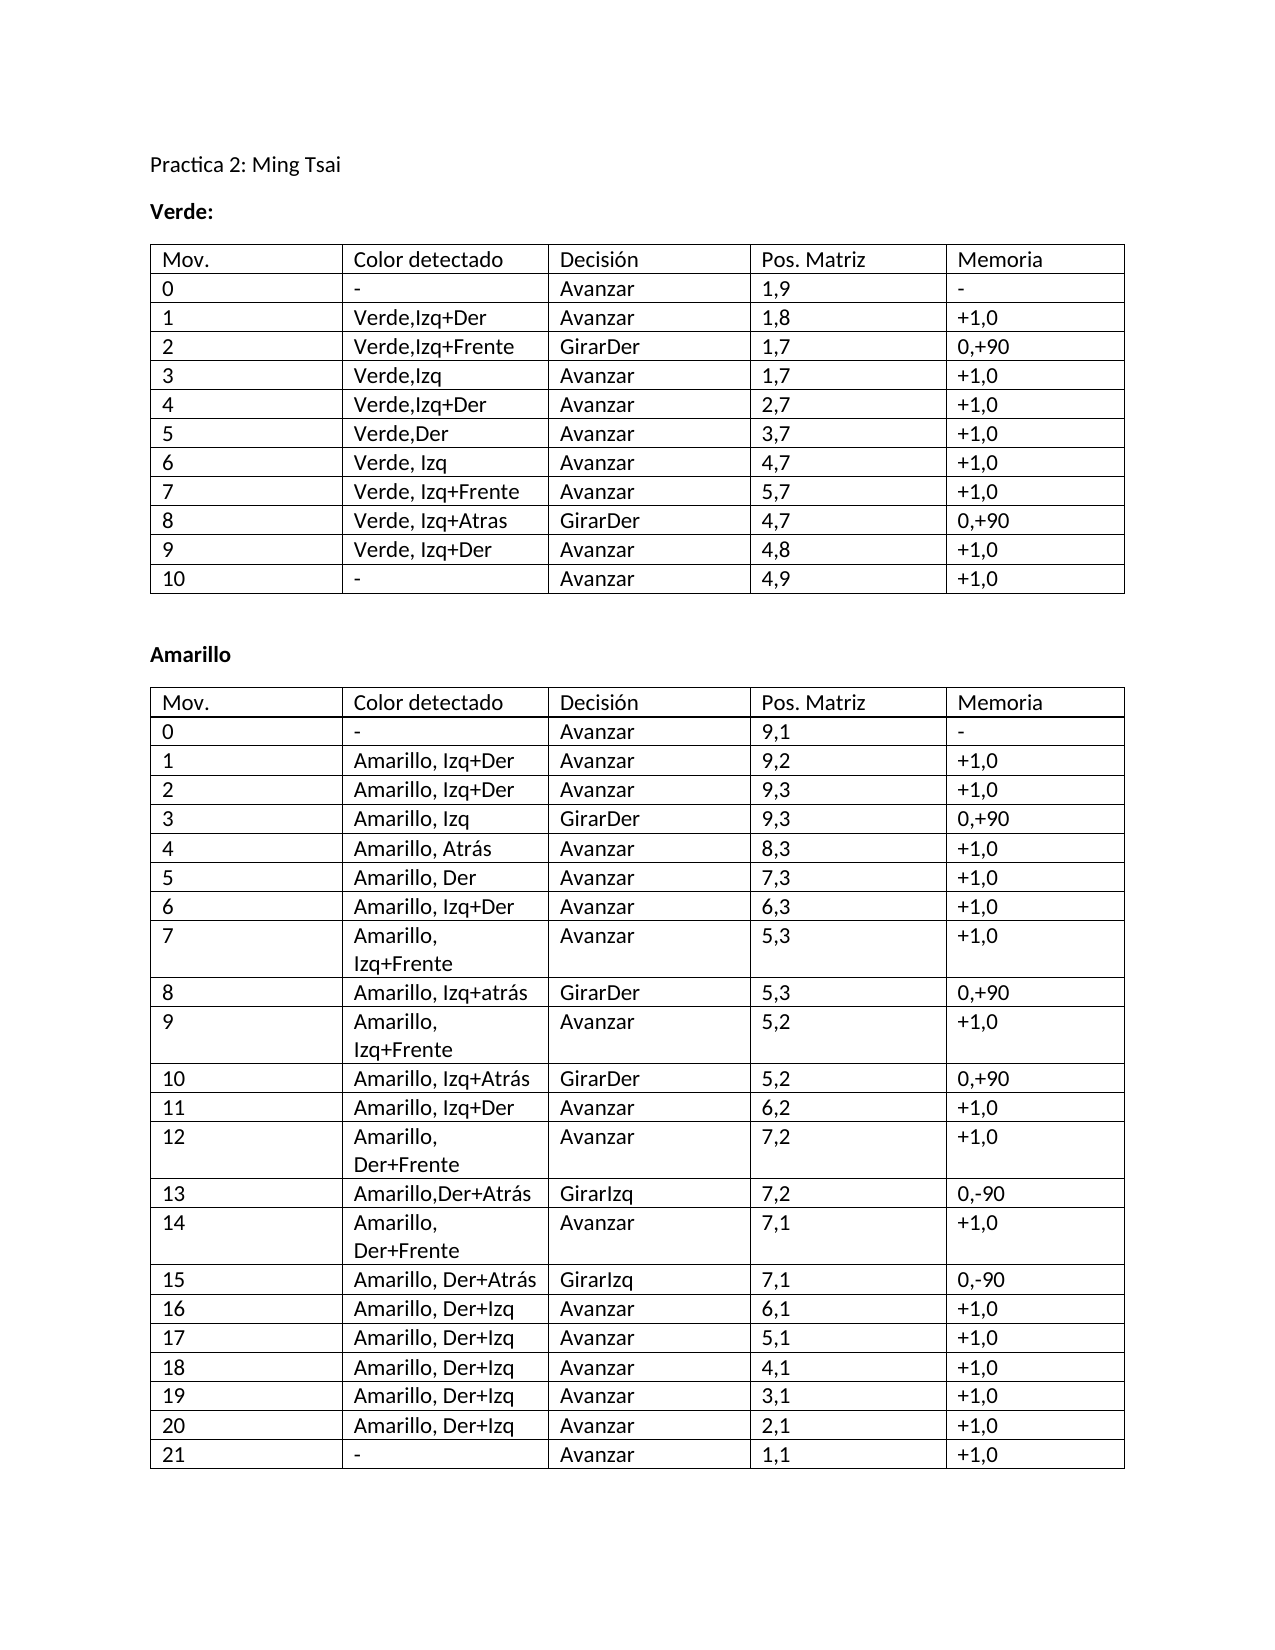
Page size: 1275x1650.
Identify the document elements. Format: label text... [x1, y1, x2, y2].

table_cell 5,3 [751, 921, 946, 977]
table_header Pos. Matriz [751, 688, 946, 716]
table_cell +1,0 [947, 477, 1124, 505]
table_cell 7,2 [751, 1122, 946, 1178]
table_cell GirarDer [549, 506, 750, 534]
table_cell 20 [151, 1411, 342, 1439]
table_cell +1,0 [947, 419, 1124, 447]
table_cell 5 [151, 863, 342, 891]
table_cell 7,1 [751, 1208, 946, 1264]
table_cell 7,2 [751, 1179, 946, 1207]
table_cell 6 [151, 448, 342, 476]
table_cell +1,0 [947, 1353, 1124, 1381]
table_cell +1,0 [947, 1324, 1124, 1352]
table_cell 0,+90 [947, 805, 1124, 833]
table_header Color detectado [343, 245, 548, 273]
table_cell 3,7 [751, 419, 946, 447]
table_cell 17 [151, 1324, 342, 1352]
table_cell 4,8 [751, 535, 946, 563]
table_cell Avanzar [549, 1208, 750, 1264]
table_cell Amarillo, Der+Frente [343, 1122, 548, 1178]
table_cell Verde,Der [343, 419, 548, 447]
table_cell 1,8 [751, 303, 946, 331]
table_cell Amarillo, Der+Izq [343, 1324, 548, 1352]
table_cell 21 [151, 1440, 342, 1468]
table_cell Avanzar [549, 1411, 750, 1439]
table_cell 19 [151, 1382, 342, 1410]
table_cell Amarillo, Der+Atrás [343, 1265, 548, 1293]
table_cell Avanzar [549, 1382, 750, 1410]
table_cell 11 [151, 1093, 342, 1121]
table_cell 4,1 [751, 1353, 946, 1381]
table_cell +1,0 [947, 1440, 1124, 1468]
table_cell 16 [151, 1295, 342, 1322]
table_cell 8 [151, 978, 342, 1006]
table_cell 1,7 [751, 332, 946, 360]
table_cell 7 [151, 477, 342, 505]
table_cell +1,0 [947, 1382, 1124, 1410]
table_cell Amarillo, Izq+Der [343, 1093, 548, 1121]
table_cell 3,1 [751, 1382, 946, 1410]
table_cell Amarillo, Izq+Der [343, 746, 548, 774]
table_cell 0,-90 [947, 1179, 1124, 1207]
table_cell 4 [151, 834, 342, 862]
table_cell 4 [151, 390, 342, 418]
table_cell Amarillo, Izq+Atrás [343, 1064, 548, 1092]
table_cell Verde,Izq+Der [343, 303, 548, 331]
table_cell 8,3 [751, 834, 946, 862]
table_cell 9,2 [751, 746, 946, 774]
table_cell Verde,Izq [343, 361, 548, 389]
table_cell Avanzar [549, 1007, 750, 1063]
table_cell +1,0 [947, 834, 1124, 862]
table_cell 1 [151, 746, 342, 774]
table_cell Amarillo,Der+Atrás [343, 1179, 548, 1207]
table_cell Amarillo, Izq+Der [343, 776, 548, 803]
table_cell +1,0 [947, 1411, 1124, 1439]
table_cell GirarDer [549, 805, 750, 833]
table_cell Amarillo, Der+Izq [343, 1295, 548, 1322]
table_cell 6,3 [751, 892, 946, 920]
table_cell 4,7 [751, 506, 946, 534]
table_cell +1,0 [947, 863, 1124, 891]
table_cell Avanzar [549, 477, 750, 505]
table_cell Avanzar [549, 361, 750, 389]
table_cell 9,1 [751, 718, 946, 745]
table_header Color detectado [343, 688, 548, 716]
table_cell 6 [151, 892, 342, 920]
text Practica 2: Ming Tsai [150, 150, 1125, 178]
table_cell Avanzar [549, 303, 750, 331]
table_cell +1,0 [947, 892, 1124, 920]
table_cell 0 [151, 718, 342, 745]
table_cell 0,+90 [947, 506, 1124, 534]
table_cell Verde, Izq+Frente [343, 477, 548, 505]
table_cell Avanzar [549, 892, 750, 920]
table_cell GirarDer [549, 978, 750, 1006]
table_cell Verde,Izq+Frente [343, 332, 548, 360]
table_cell Avanzar [549, 1324, 750, 1352]
table_cell 14 [151, 1208, 342, 1264]
table_cell Verde, Izq+Der [343, 535, 548, 563]
table_cell GirarIzq [549, 1265, 750, 1293]
table_cell 13 [151, 1179, 342, 1207]
table_cell 9,3 [751, 805, 946, 833]
table_cell Avanzar [549, 834, 750, 862]
table_cell Avanzar [549, 1122, 750, 1178]
table_cell Amarillo, Izq+Frente [343, 1007, 548, 1063]
table_cell 1,9 [751, 274, 946, 302]
table_cell +1,0 [947, 1208, 1124, 1264]
table_cell +1,0 [947, 535, 1124, 563]
table_cell 5,3 [751, 978, 946, 1006]
table_cell 5 [151, 419, 342, 447]
table_cell Avanzar [549, 863, 750, 891]
table_cell Avanzar [549, 718, 750, 745]
table_cell +1,0 [947, 390, 1124, 418]
text Amarillo [150, 640, 1125, 668]
table_cell Verde, Izq+Atras [343, 506, 548, 534]
table_cell 9 [151, 1007, 342, 1063]
table_cell Avanzar [549, 1093, 750, 1121]
table_cell Verde,Izq+Der [343, 390, 548, 418]
table_cell 3 [151, 805, 342, 833]
table_cell 7,3 [751, 863, 946, 891]
table_cell 0 [151, 274, 342, 302]
table_cell Amarillo, Izq+Der [343, 892, 548, 920]
table_cell +1,0 [947, 565, 1124, 592]
table_cell - [947, 718, 1124, 745]
table_cell 1,1 [751, 1440, 946, 1468]
table_cell Amarillo, Der+Izq [343, 1353, 548, 1381]
table_cell - [343, 1440, 548, 1468]
table_cell 6,2 [751, 1093, 946, 1121]
table_cell Avanzar [549, 746, 750, 774]
table_cell +1,0 [947, 1295, 1124, 1322]
table_cell 10 [151, 565, 342, 592]
table_cell Avanzar [549, 565, 750, 592]
table_cell Amarillo, Der [343, 863, 548, 891]
table_cell 7,1 [751, 1265, 946, 1293]
table_cell 7 [151, 921, 342, 977]
table_cell GirarDer [549, 332, 750, 360]
table_cell Avanzar [549, 274, 750, 302]
table_cell 5,7 [751, 477, 946, 505]
table_header Pos. Matriz [751, 245, 946, 273]
table_cell 2 [151, 776, 342, 803]
table_cell - [343, 274, 548, 302]
table_cell 4,7 [751, 448, 946, 476]
table_cell 15 [151, 1265, 342, 1293]
table_header Mov. [151, 688, 342, 716]
table_cell - [343, 718, 548, 745]
table_cell +1,0 [947, 1093, 1124, 1121]
table_cell 1 [151, 303, 342, 331]
table_cell +1,0 [947, 921, 1124, 977]
table_cell 1,7 [751, 361, 946, 389]
table_cell Avanzar [549, 776, 750, 803]
table_cell Verde, Izq [343, 448, 548, 476]
text Verde: [150, 197, 1125, 225]
table_cell Avanzar [549, 419, 750, 447]
table_cell +1,0 [947, 361, 1124, 389]
table_header Decisión [549, 688, 750, 716]
table_cell Avanzar [549, 390, 750, 418]
table_cell Amarillo, Izq+Frente [343, 921, 548, 977]
table_cell 10 [151, 1064, 342, 1092]
table_header Mov. [151, 245, 342, 273]
table_cell 0,+90 [947, 978, 1124, 1006]
table_cell 4,9 [751, 565, 946, 592]
table_cell Avanzar [549, 1353, 750, 1381]
table_cell 2 [151, 332, 342, 360]
table_cell 0,-90 [947, 1265, 1124, 1293]
table_cell +1,0 [947, 1122, 1124, 1178]
table_cell +1,0 [947, 303, 1124, 331]
table_cell 3 [151, 361, 342, 389]
table_cell 0,+90 [947, 332, 1124, 360]
table_cell GirarDer [549, 1064, 750, 1092]
table_header Decisión [549, 245, 750, 273]
table_cell 18 [151, 1353, 342, 1381]
table_cell 5,2 [751, 1007, 946, 1063]
table_cell Amarillo, Atrás [343, 834, 548, 862]
table_cell Avanzar [549, 448, 750, 476]
table_cell 6,1 [751, 1295, 946, 1322]
table_cell 0,+90 [947, 1064, 1124, 1092]
table_cell Avanzar [549, 535, 750, 563]
table_cell 12 [151, 1122, 342, 1178]
table_cell Avanzar [549, 1440, 750, 1468]
table_cell +1,0 [947, 448, 1124, 476]
table_cell Avanzar [549, 1295, 750, 1322]
table_cell 5,2 [751, 1064, 946, 1092]
table_cell Amarillo, Izq [343, 805, 548, 833]
table_cell 2,7 [751, 390, 946, 418]
table_cell 2,1 [751, 1411, 946, 1439]
table_cell 5,1 [751, 1324, 946, 1352]
table_header Memoria [947, 245, 1124, 273]
table_cell +1,0 [947, 776, 1124, 803]
table_cell 9 [151, 535, 342, 563]
table_cell 9,3 [751, 776, 946, 803]
table_cell Amarillo, Izq+atrás [343, 978, 548, 1006]
table_cell +1,0 [947, 1007, 1124, 1063]
table_cell GirarIzq [549, 1179, 750, 1207]
table_cell +1,0 [947, 746, 1124, 774]
table_cell - [343, 565, 548, 592]
table_cell Amarillo, Der+Frente [343, 1208, 548, 1264]
table_cell 8 [151, 506, 342, 534]
table_cell Amarillo, Der+Izq [343, 1411, 548, 1439]
table_cell - [947, 274, 1124, 302]
table_header Memoria [947, 688, 1124, 716]
table_cell Amarillo, Der+Izq [343, 1382, 548, 1410]
table_cell Avanzar [549, 921, 750, 977]
